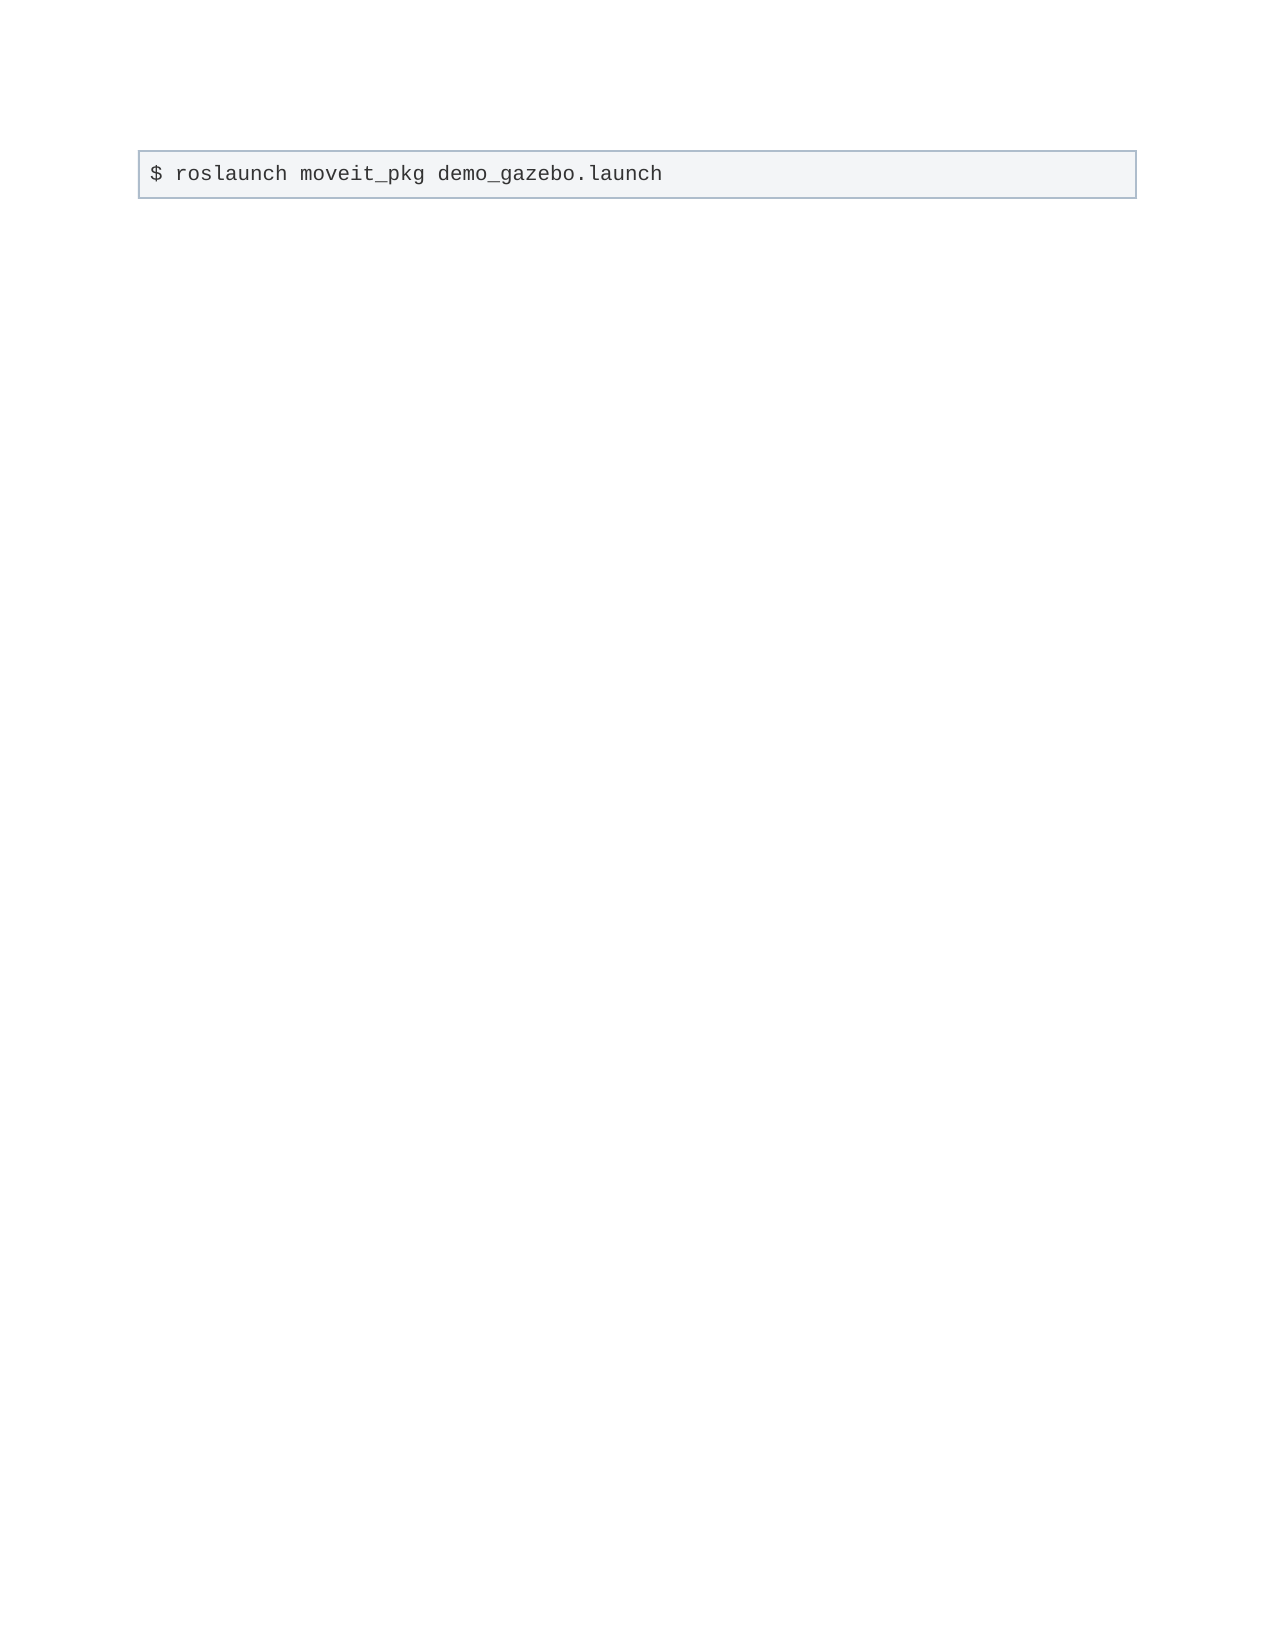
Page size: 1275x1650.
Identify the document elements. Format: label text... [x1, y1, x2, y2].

text $ roslaunch moveit_pkg demo_gazebo.launch [140, 152, 1135, 197]
